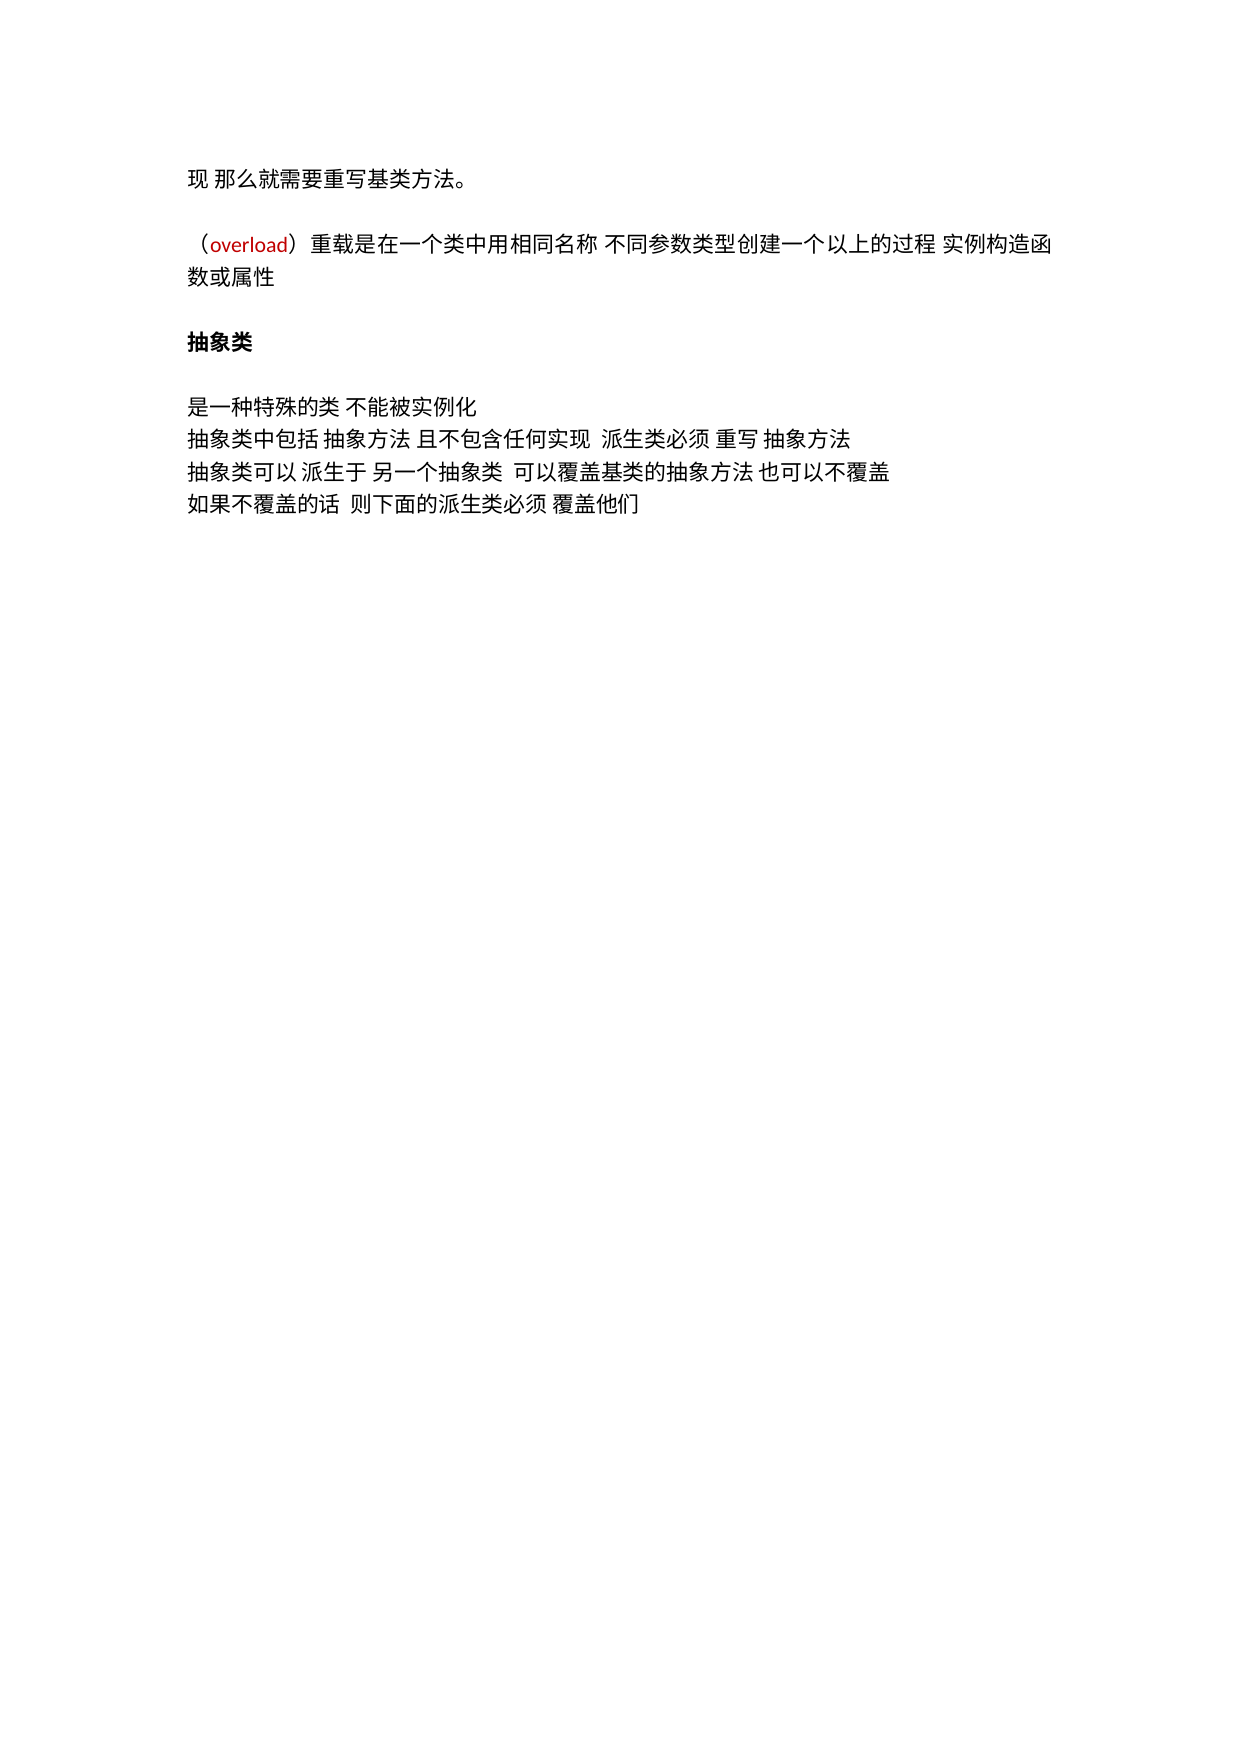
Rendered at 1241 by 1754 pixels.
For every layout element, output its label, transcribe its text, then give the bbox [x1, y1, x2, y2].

list 是一种特殊的类 不能被实例化 [187, 389, 1053, 422]
list 抽象类中包括 抽象方法 且不包含任何实现 派生类必须 重写 抽象方法 [187, 422, 1053, 454]
list （overload）重载是在一个类中用相同名称 不同参数类型创建一个以上的过程 实例构造函数或属性 [187, 227, 1053, 292]
list 如果不覆盖的话 则下面的派生类必须 覆盖他们 [187, 487, 1053, 519]
list （override）重写通常是派生类继承基类的方法 有时需要派生类中继承的方法有不同的实现 那么就需要重写基类方法。 [187, 162, 1053, 194]
list 抽象类可以 派生于 另一个抽象类 可以覆盖基类的抽象方法 也可以不覆盖 [187, 454, 1053, 487]
list 抽象类 [187, 324, 1053, 357]
